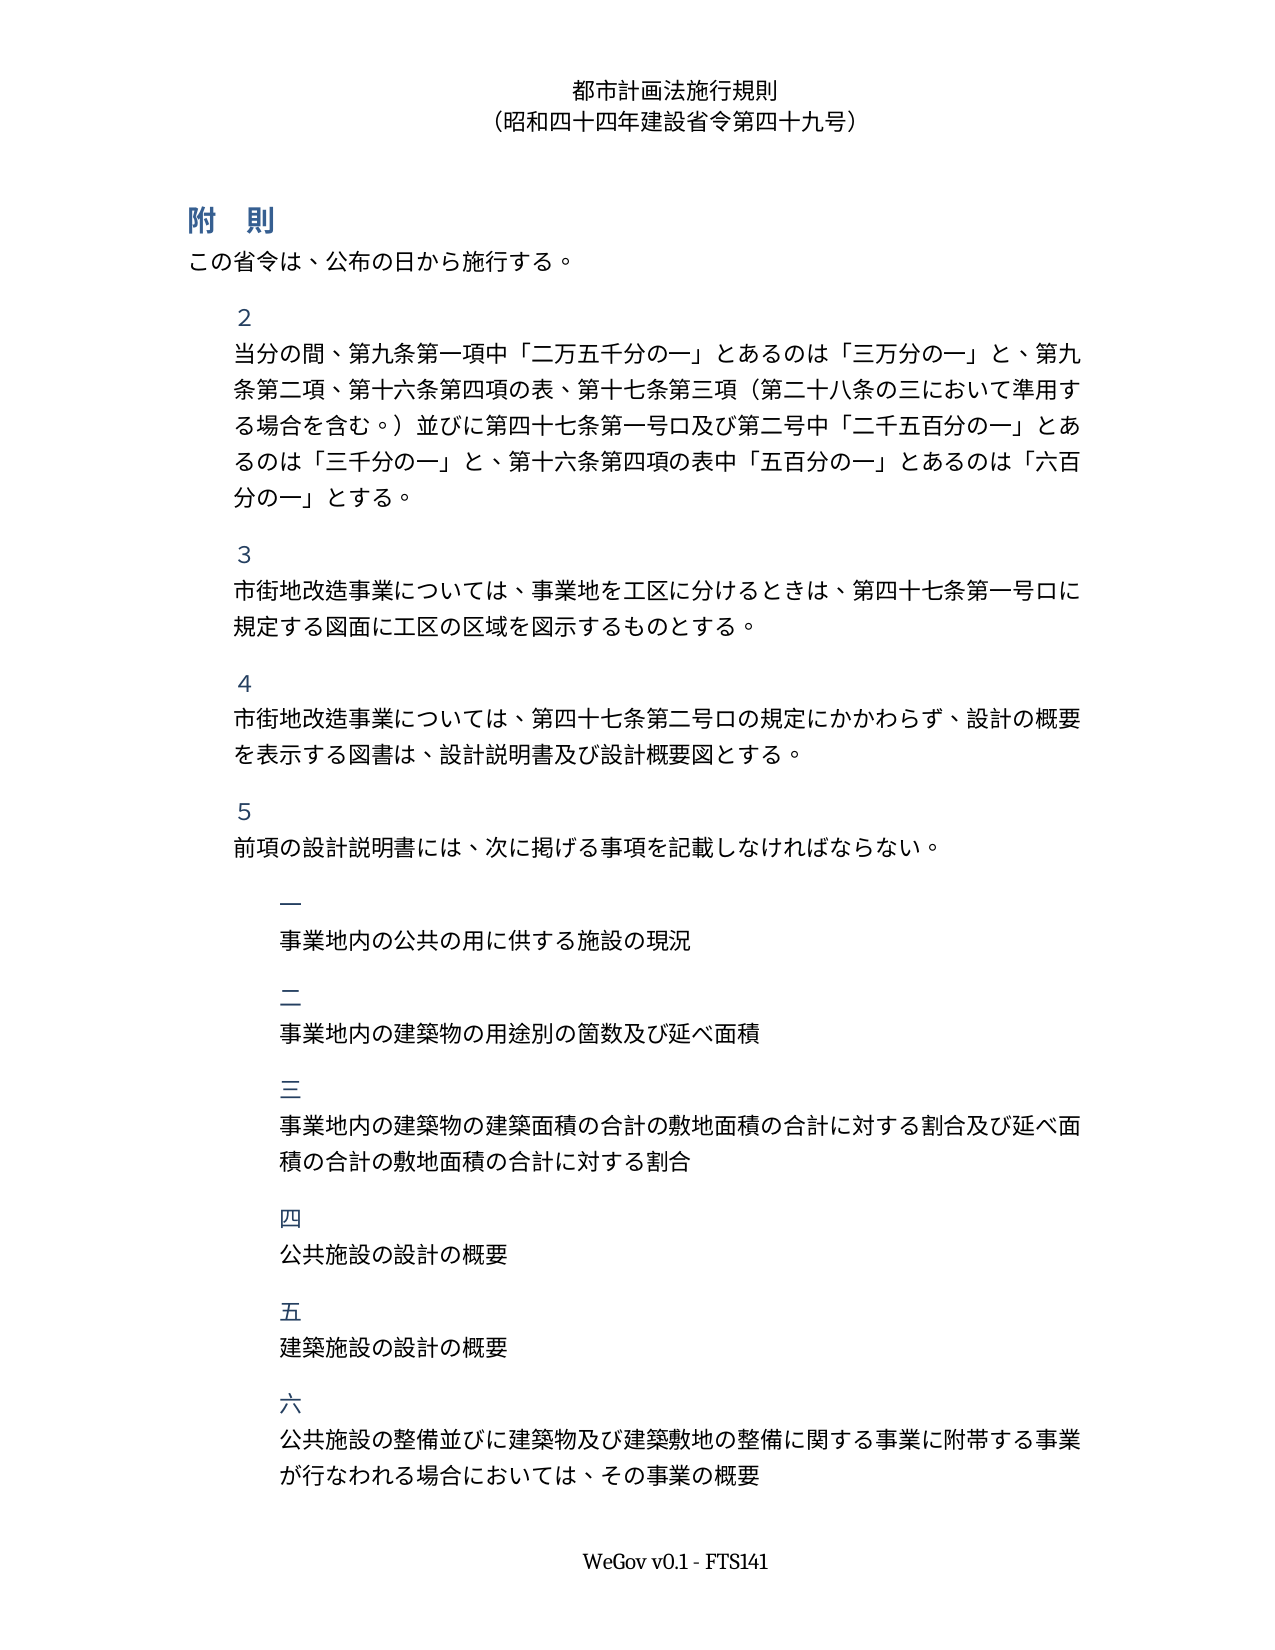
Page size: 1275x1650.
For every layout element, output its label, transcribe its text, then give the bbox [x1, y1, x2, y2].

text 前項の設計説明書には、次に掲げる事項を記載しなければならない。 [233, 832, 1087, 863]
text 公共施設の整備並びに建築物及び建築敷地の整備に関する事業に附帯する事業が行なわれる場合においては、その事業の概要 [279, 1424, 1087, 1491]
subtitle ５ [233, 796, 1087, 827]
text 事業地内の建築物の建築面積の合計の敷地面積の合計に対する割合及び延べ面積の合計の敷地面積の合計に対する割合 [279, 1110, 1087, 1177]
text 市街地改造事業については、事業地を工区に分けるときは、第四十七条第一号ロに規定する図面に工区の区域を図示するものとする。 [233, 575, 1087, 642]
text 建築施設の設計の概要 [279, 1332, 1087, 1363]
text 当分の間、第九条第一項中「二万五千分の一」とあるのは「三万分の一」と、第九条第二項、第十六条第四項の表、第十七条第三項（第二十八条の三において準用する場合を含む。）並びに第四十七条第一号ロ及び第二号中「二千五百分の一」とあるのは「三千分の一」と、第十六条第四項の表中「五百分の一」とあるのは「六百分の一」とする。 [233, 338, 1087, 513]
text 事業地内の公共の用に供する施設の現況 [279, 925, 1087, 956]
subtitle ４ [233, 667, 1087, 699]
subtitle 一 [279, 889, 1087, 920]
subtitle 五 [279, 1296, 1087, 1327]
text 公共施設の設計の概要 [279, 1239, 1087, 1270]
subtitle 二 [279, 982, 1087, 1013]
subtitle ３ [233, 539, 1087, 570]
subtitle 六 [279, 1388, 1087, 1419]
text 市街地改造事業については、第四十七条第二号ロの規定にかかわらず、設計の概要を表示する図書は、設計説明書及び設計概要図とする。 [233, 703, 1087, 771]
subtitle 四 [279, 1203, 1087, 1234]
subtitle 附 則 [187, 200, 1087, 240]
text 事業地内の建築物の用途別の箇数及び延べ面積 [279, 1017, 1087, 1049]
subtitle 三 [279, 1074, 1087, 1106]
subtitle ２ [233, 302, 1087, 334]
text この省令は、公布の日から施行する。 [187, 246, 1087, 277]
